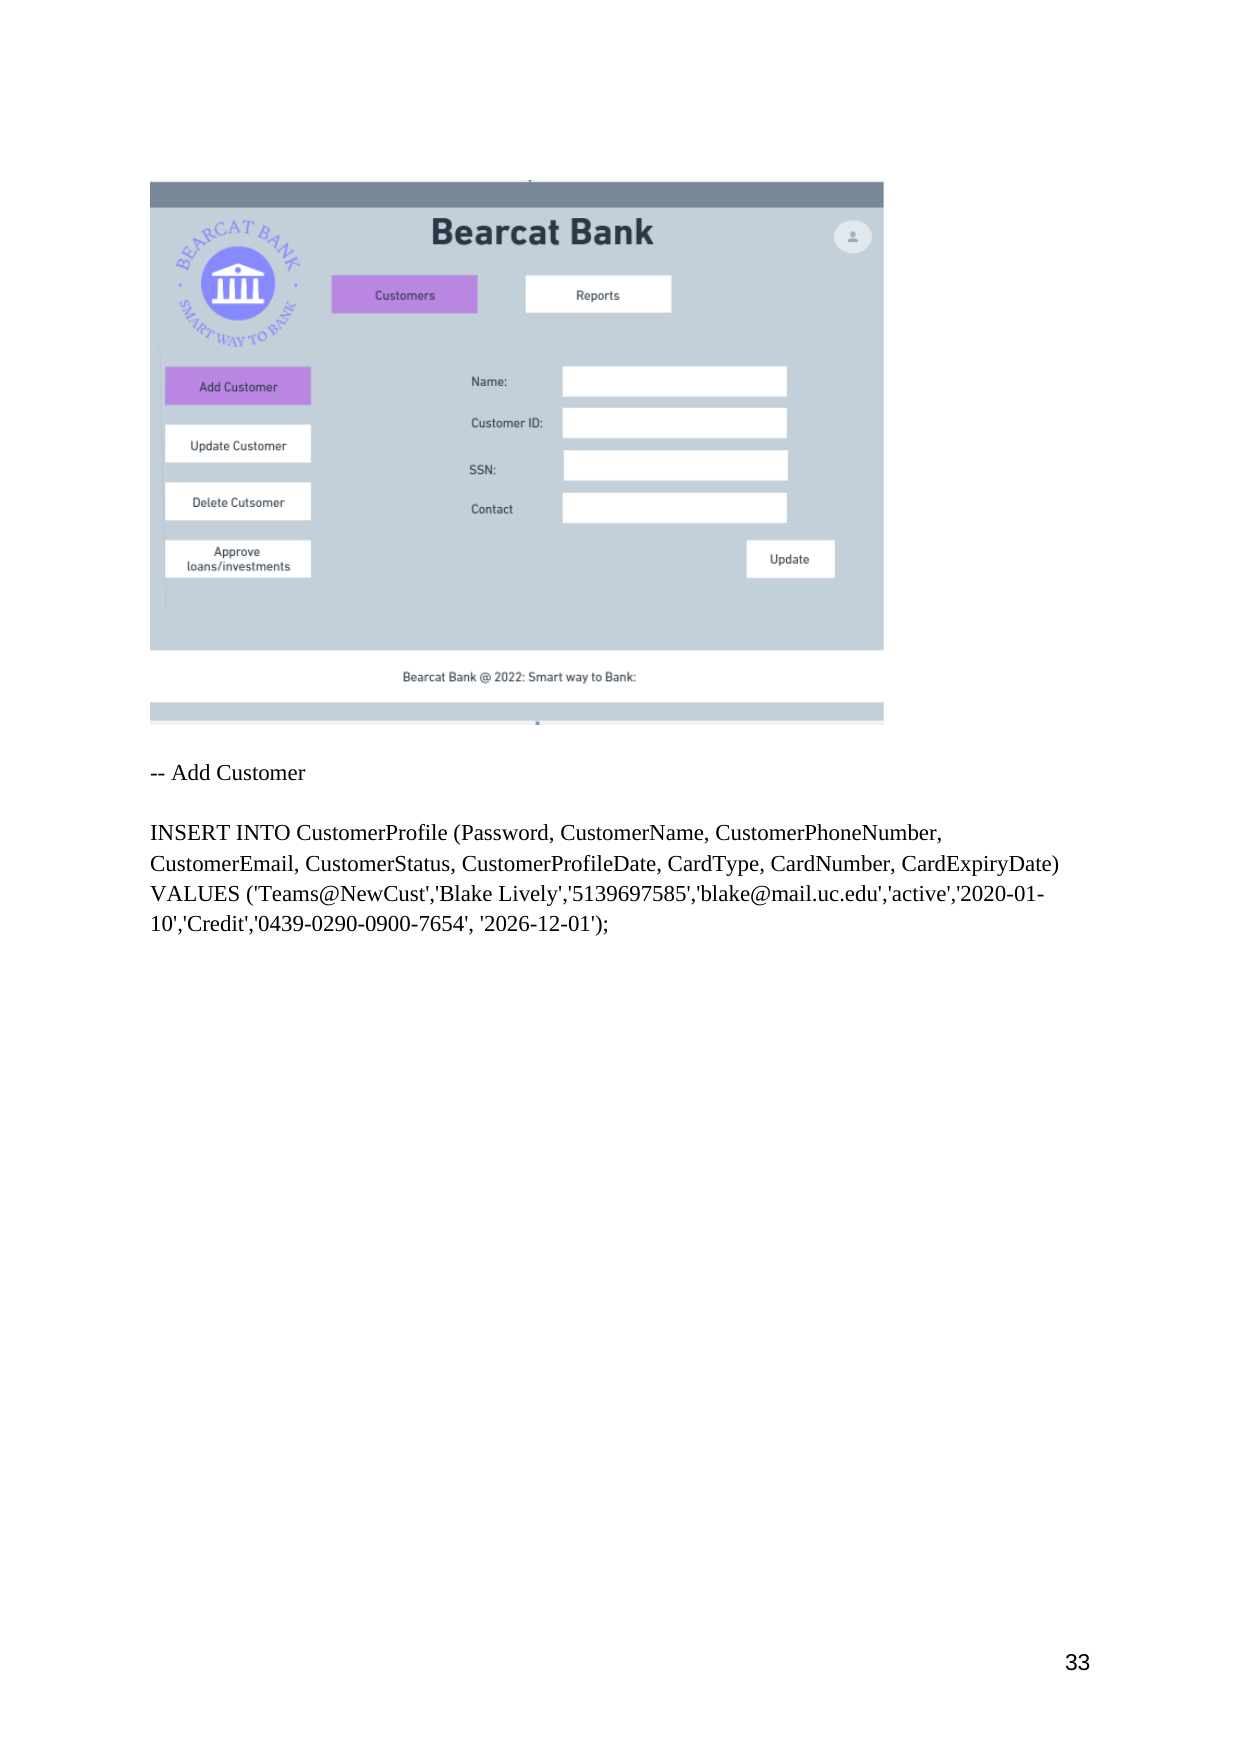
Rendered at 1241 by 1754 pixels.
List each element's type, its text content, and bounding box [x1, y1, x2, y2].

picture [150, 180, 884, 725]
text VALUES ('Teams@NewCust','Blake Lively','5139697585','blake@mail.uc.edu','active','2020-01-10','Credit','0439-0290-0900-7654', '2026-12-01'); [150, 880, 1090, 936]
text INSERT INTO CustomerProfile (Password, CustomerName, CustomerPhoneNumber, CustomerEmail, CustomerStatus, CustomerProfileDate, CardType, CardNumber, CardExpiryDate) [150, 819, 1090, 876]
text -- Add Customer [150, 759, 1090, 785]
